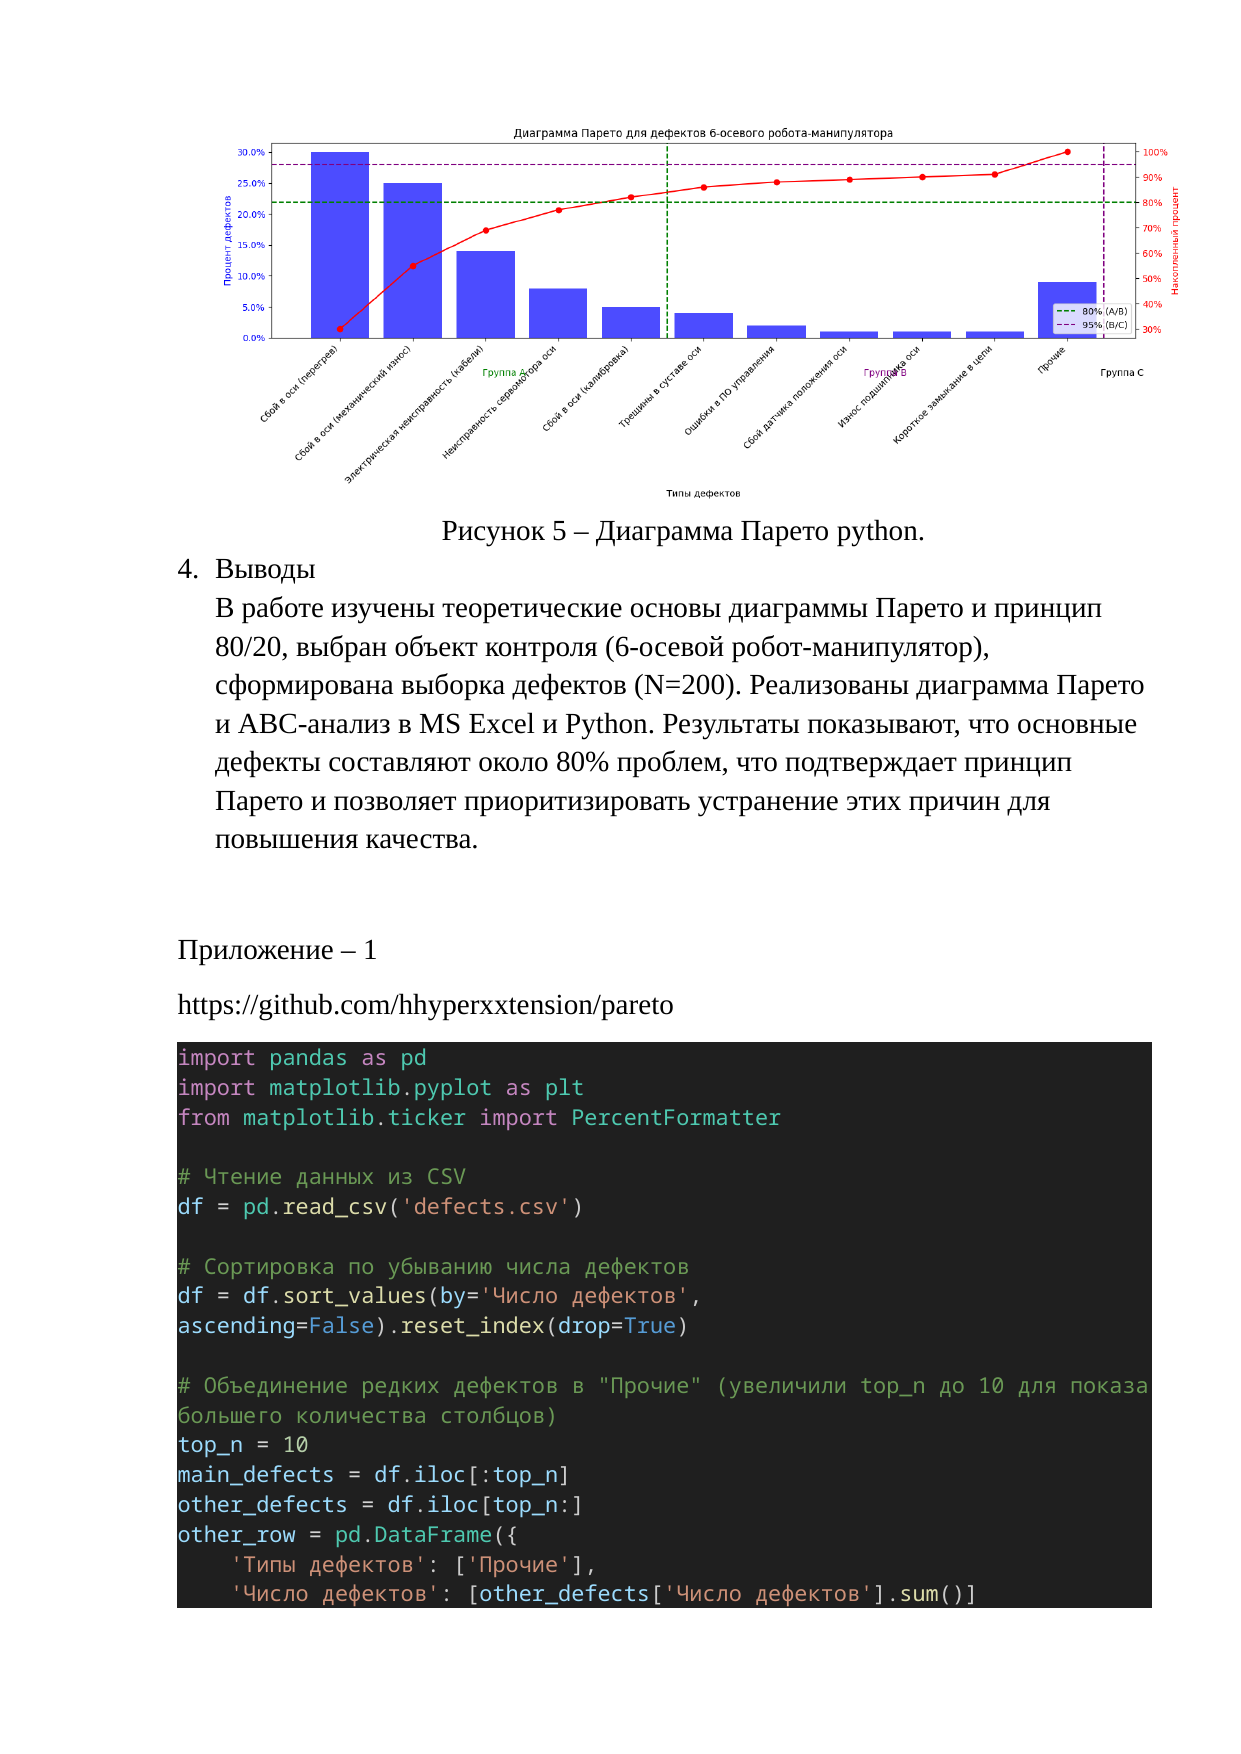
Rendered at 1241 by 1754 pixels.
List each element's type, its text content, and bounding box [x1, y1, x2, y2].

text df = pd.read_csv('defects.csv') [177, 1191, 1152, 1221]
text other_defects = df.iloc[top_n:] [177, 1489, 1152, 1519]
text df = df.sort_values(by='Число дефектов', ascending=False).reset_index(drop=True) [177, 1281, 1152, 1340]
text top_n = 10 [177, 1429, 1152, 1459]
text # Чтение данных из CSV [177, 1161, 1152, 1191]
text main_defects = df.iloc[:top_n] [177, 1459, 1152, 1489]
list Рисунок 5 – Диаграмма Парето python. [215, 513, 1152, 547]
text other_row = pd.DataFrame({ [177, 1519, 1152, 1549]
text # Сортировка по убыванию числа дефектов [177, 1251, 1152, 1281]
list В работе изучены теоретические основы диаграммы Парето и принцип 80/20, выбран объект контроля (6-осевой робот-манипулятор), сформирована выборка дефектов (N=200). Реализованы диаграмма Парето и ABC-анализ в MS Excel и Python. Результаты показывают, что основные дефекты составляют около 80% проблем, что подтверждает принцип Парето и позволяет приоритизировать устранение этих причин для повышения качества. [215, 590, 1152, 855]
list Выводы [177, 552, 1152, 585]
picture [214, 118, 1190, 508]
text Приложение – 1 [177, 932, 1152, 965]
text import pandas as pd [177, 1042, 1152, 1072]
text https://github.com/hhyperxxtension/pareto [177, 987, 1152, 1021]
text from matplotlib.ticker import PercentFormatter [177, 1102, 1152, 1132]
text 'Число дефектов': [other_defects['Число дефектов'].sum()] [177, 1578, 1152, 1608]
text # Объединение редких дефектов в "Прочие" (увеличили top_n до 10 для показа большего количества столбцов) [177, 1370, 1152, 1429]
text import matplotlib.pyplot as plt [177, 1072, 1152, 1102]
text 'Типы дефектов': ['Прочие'], [177, 1549, 1152, 1578]
